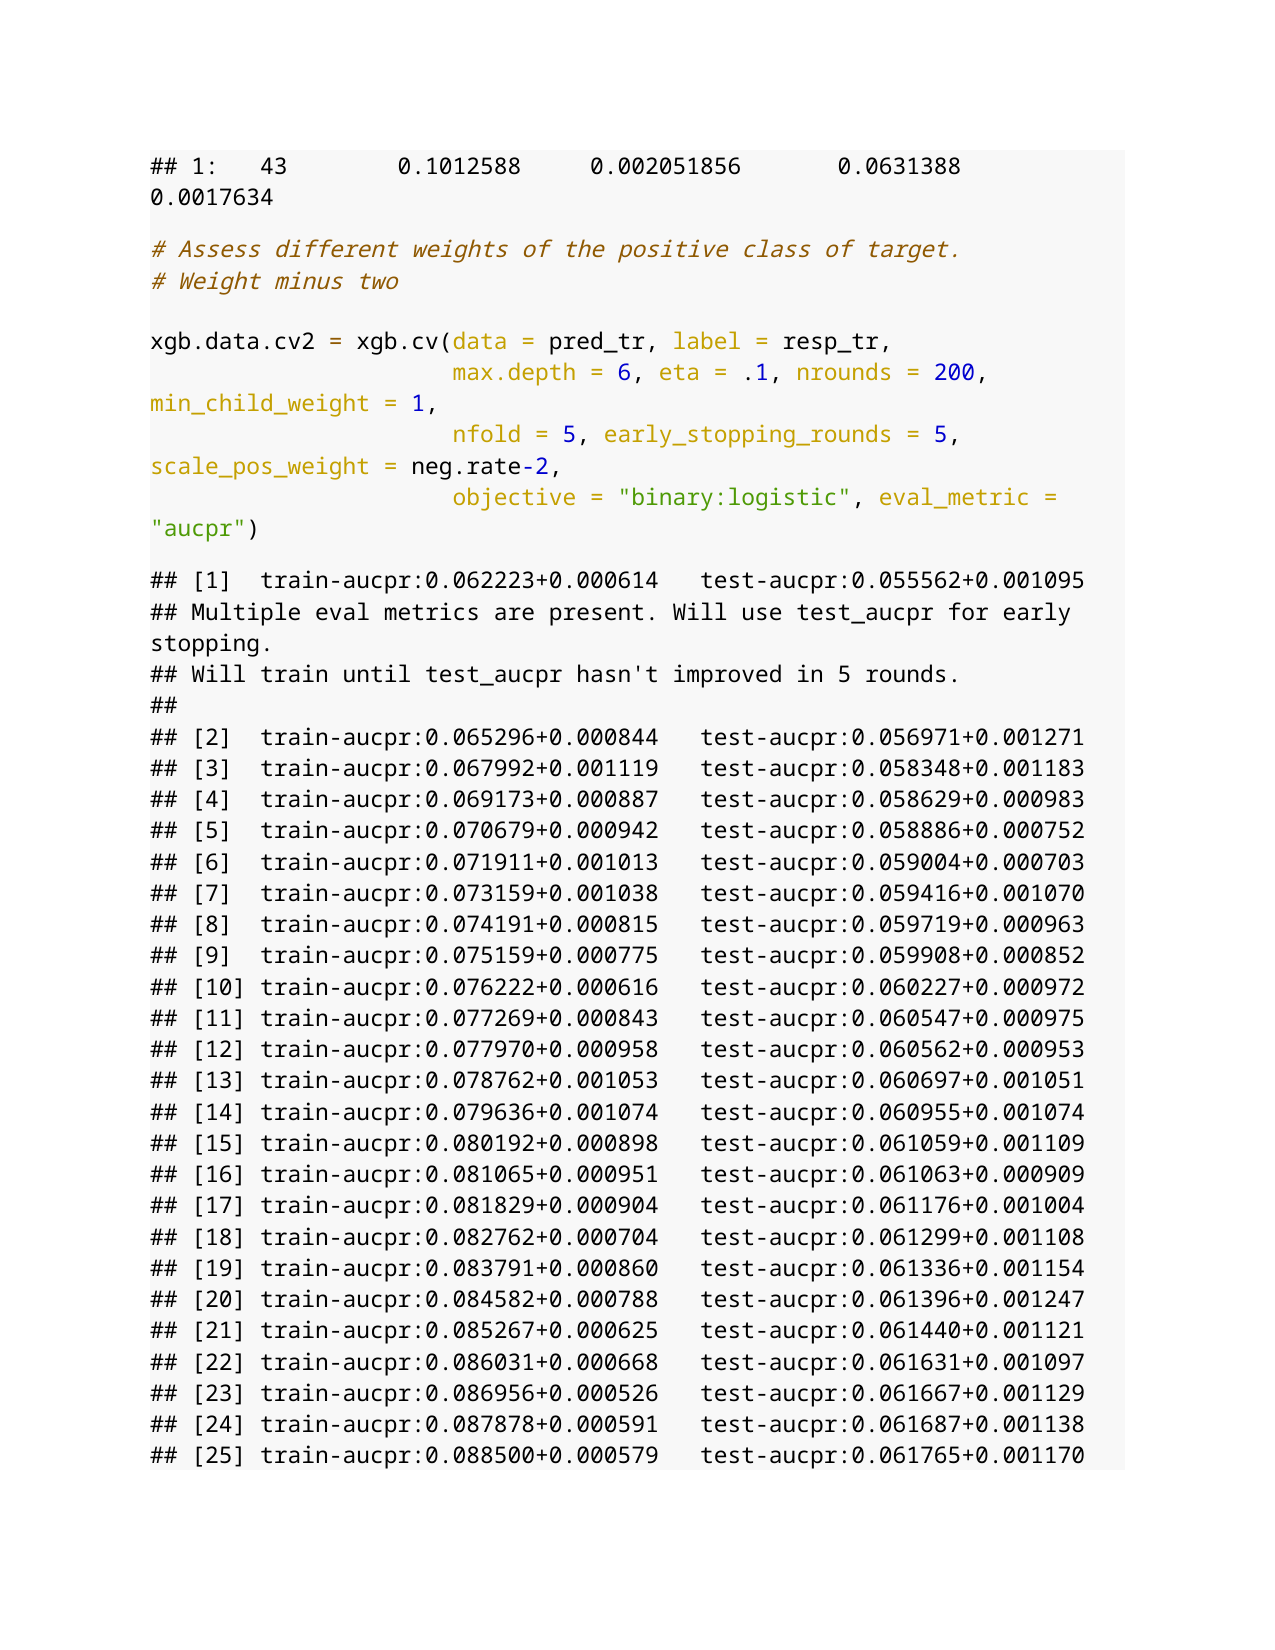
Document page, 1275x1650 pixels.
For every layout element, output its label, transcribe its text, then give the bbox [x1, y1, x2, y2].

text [150, 564, 1125, 1470]
text # Assess different weights of the positive class of target. # Weight minus two xgb.data.cv2 = xgb.cv(data = pred_tr, label = resp_tr, max.depth = 6, eta = .1, nrounds = 200, min_child_weight = 1, nfold = 5, early_stopping_rounds = 5, scale_pos_weight = neg.rate-2, objective = "binary:logistic", eval_metric = "aucpr") [150, 233, 1125, 543]
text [150, 150, 1125, 212]
